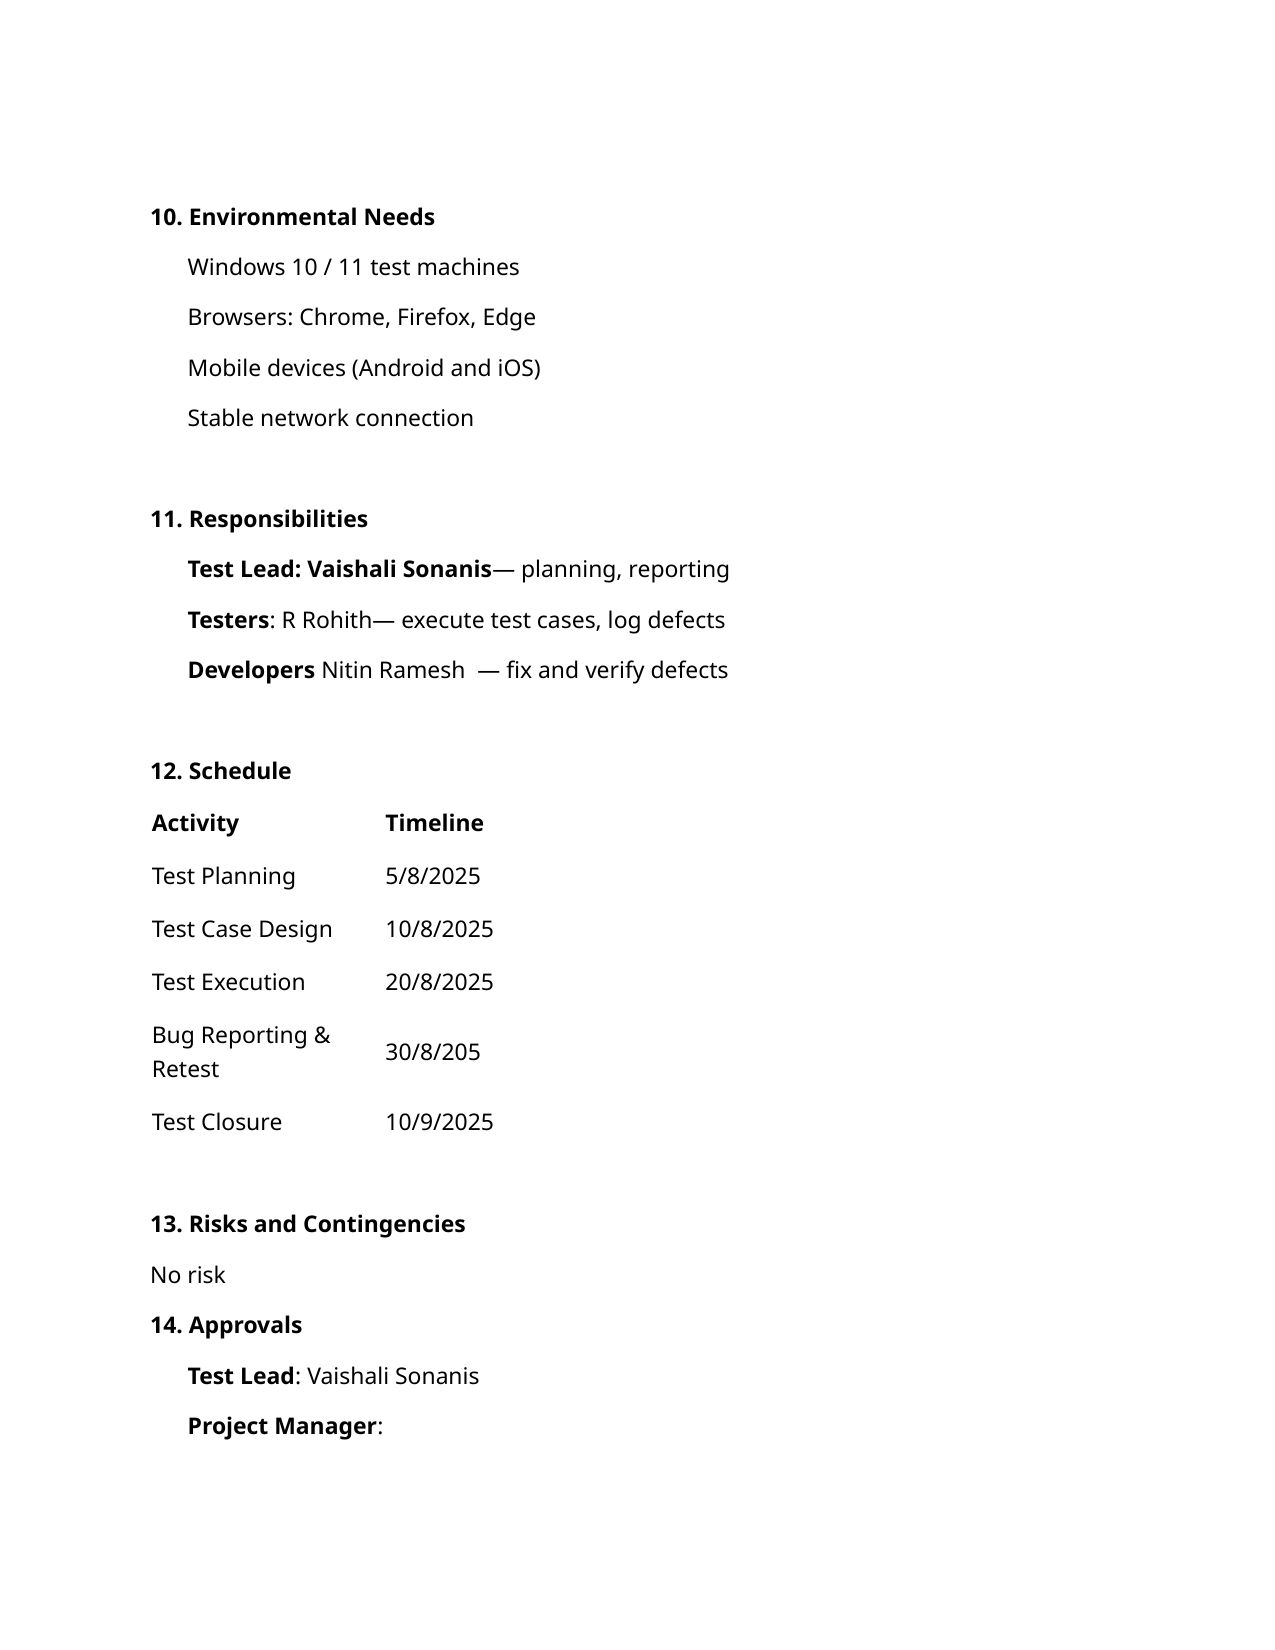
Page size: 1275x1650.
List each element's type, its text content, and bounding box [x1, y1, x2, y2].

text Test Lead: Vaishali Sonanis— planning, reporting [187, 553, 1125, 584]
text No risk [150, 1259, 1125, 1290]
text 13. Risks and Contingencies [150, 1208, 1125, 1239]
text Browsers: Chrome, Firefox, Edge [187, 301, 1125, 332]
table_cell Test Execution [150, 965, 384, 1018]
table_cell Test Closure [150, 1105, 384, 1158]
text 11. Responsibilities [150, 503, 1125, 534]
text Test Lead: Vaishali Sonanis [187, 1359, 1125, 1391]
text Testers: R Rohith— execute test cases, log defects [187, 604, 1125, 635]
text 10. Environmental Needs [150, 200, 1125, 232]
table_cell Test Planning [150, 859, 384, 912]
table_cell Bug Reporting & Retest [150, 1018, 384, 1105]
text Project Manager: [187, 1410, 1125, 1441]
table_cell Test Case Design [150, 912, 384, 965]
text Stable network connection [187, 402, 1125, 433]
table_header Activity [150, 805, 384, 858]
table_header Timeline [384, 805, 529, 858]
text Developers Nitin Ramesh — fix and verify defects [187, 654, 1125, 685]
text Windows 10 / 11 test machines [187, 251, 1125, 282]
text Mobile devices (Android and iOS) [187, 352, 1125, 383]
table_cell 10/8/2025 [384, 912, 529, 965]
table_cell 30/8/205 [384, 1018, 529, 1105]
table_cell 10/9/2025 [384, 1105, 529, 1158]
text 12. Schedule [150, 755, 1125, 786]
table_cell 5/8/2025 [384, 859, 529, 912]
table_cell 20/8/2025 [384, 965, 529, 1018]
text 14. Approvals [150, 1309, 1125, 1340]
